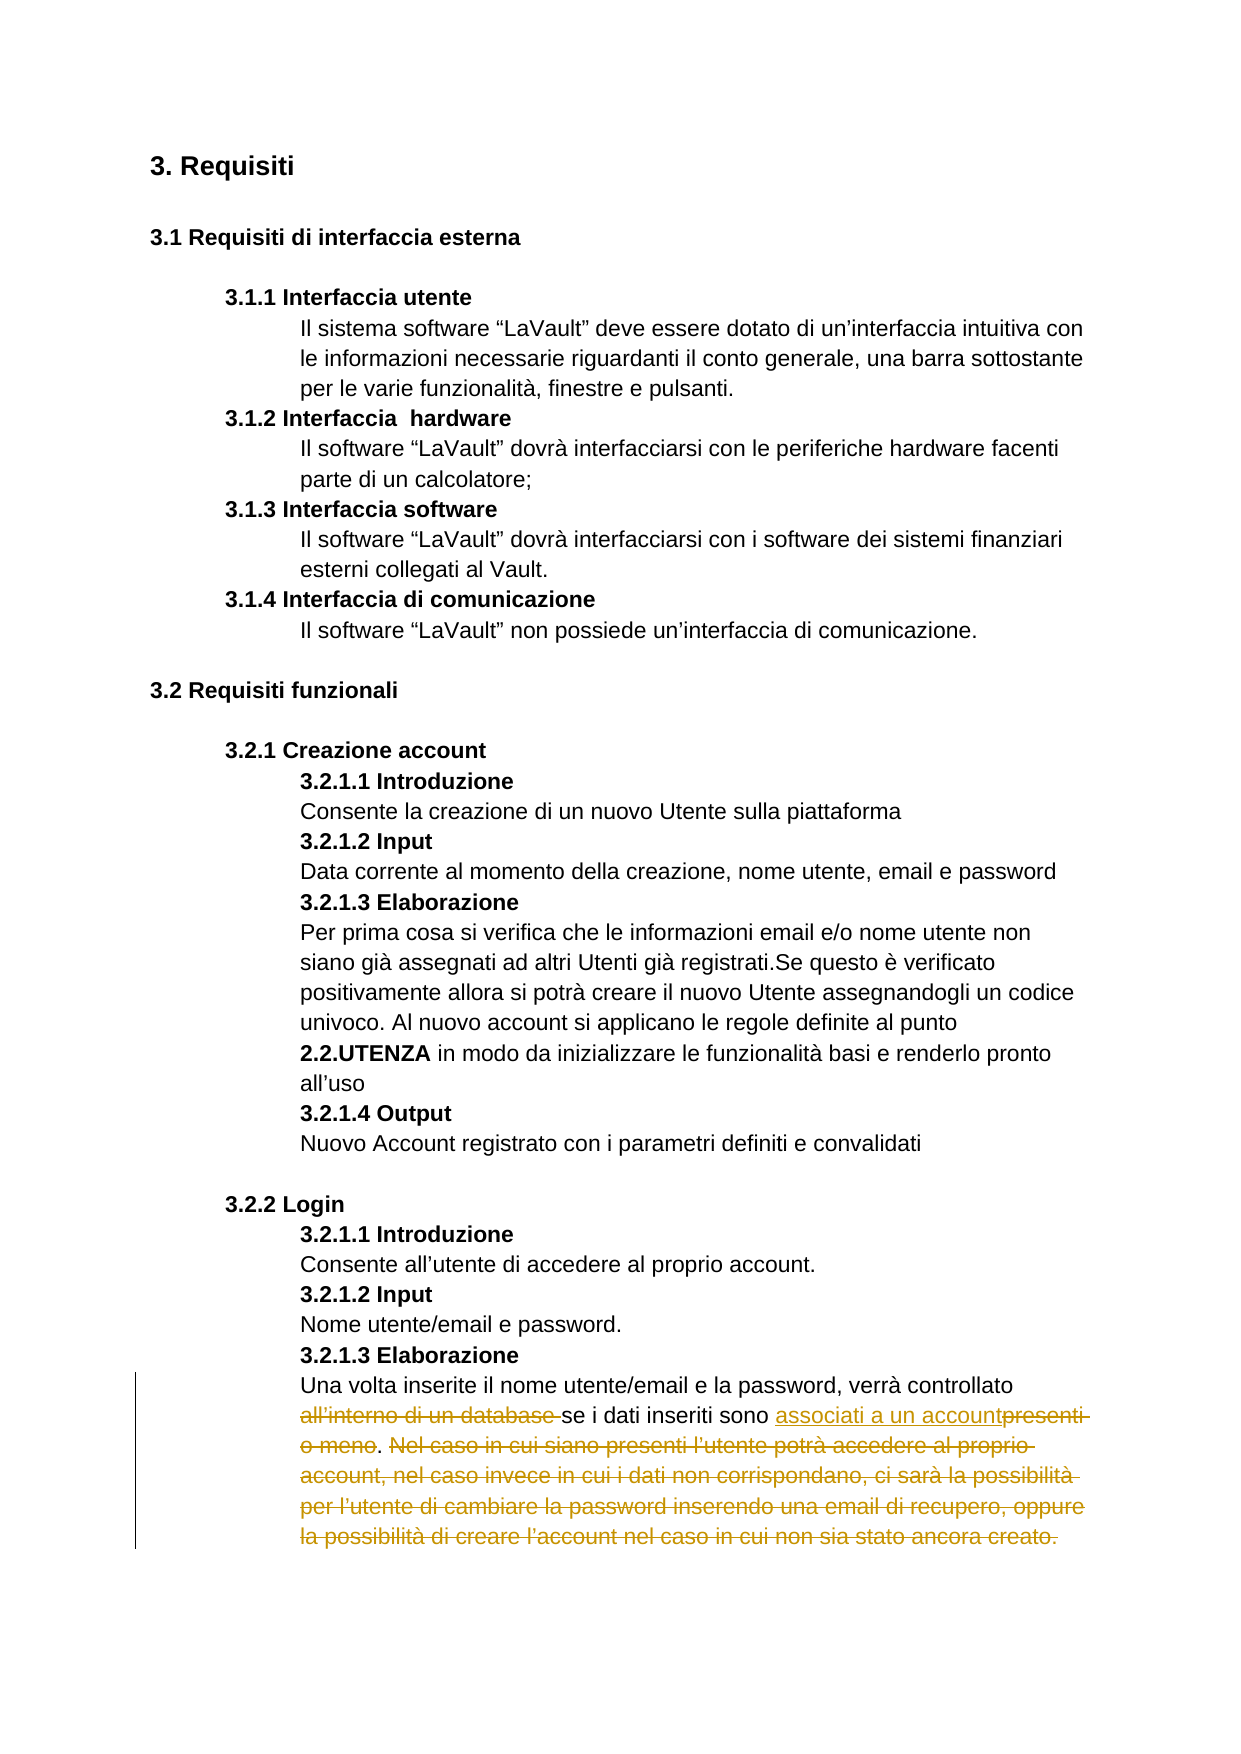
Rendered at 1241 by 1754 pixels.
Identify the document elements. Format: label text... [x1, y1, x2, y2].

subtitle 3.2.1.3 Elaborazione [300, 1342, 1090, 1368]
subtitle 3.2.1 Creazione account [225, 737, 1090, 764]
subtitle 3.1.2 Interfaccia hardware [225, 405, 1090, 432]
subtitle 3.2.1.2 Input [300, 828, 1090, 854]
text Consente all’utente di accedere al proprio account. [300, 1251, 1090, 1277]
text Nuovo Account registrato con i parametri definiti e convalidati [300, 1130, 1090, 1157]
text Consente la creazione di un nuovo Utente sulla piattaforma [300, 798, 1090, 824]
subtitle 3.2.1.4 Output [300, 1100, 1090, 1126]
subtitle 3.2.1.1 Introduzione [300, 768, 1090, 794]
subtitle 3.1.1 Interfaccia utente [225, 284, 1090, 311]
text Nome utente/email e password. [300, 1311, 1090, 1338]
text Per prima cosa si verifica che le informazioni email e/o nome utente non siano già assegnati ad altri Utenti già registrati.Se questo è verificato positivamente allora si potrà creare il nuovo Utente assegnandogli un codice univoco. Al nuovo account si applicano le regole definite al punto 2.2.UTENZA in modo da inizializzare le funzionalità basi e renderlo pronto all’uso [300, 919, 1090, 1096]
subtitle 3.1.3 Interfaccia software [225, 496, 1090, 522]
text Data corrente al momento della creazione, nome utente, email e password [300, 858, 1090, 885]
text Il software “LaVault” dovrà interfacciarsi con le periferiche hardware facenti parte di un calcolatore; [300, 435, 1090, 492]
text Il software “LaVault” non possiede un’interfaccia di comunicazione. [300, 617, 1090, 643]
subtitle 3. Requisiti [150, 150, 1090, 181]
subtitle 3.2.1.1 Introduzione [300, 1221, 1090, 1247]
text Il sistema software “LaVault” deve essere dotato di un’interfaccia intuitiva con le informazioni necessarie riguardanti il conto generale, una barra sottostante per le varie funzionalità, finestre e pulsanti. [300, 314, 1090, 401]
subtitle 3.1 Requisiti di interfaccia esterna [150, 224, 1090, 250]
subtitle 3.2.1.3 Elaborazione [300, 888, 1090, 915]
text Una volta inserite il nome utente/email e la password, verrà controllato se i dati inseriti sono . [300, 1372, 1090, 1549]
subtitle 3.1.4 Interfaccia di comunicazione [225, 586, 1090, 613]
subtitle 3.2.2 Login [225, 1191, 1090, 1217]
subtitle 3.2.1.2 Input [300, 1281, 1090, 1308]
text Il software “LaVault” dovrà interfacciarsi con i software dei sistemi finanziari esterni collegati al Vault. [150, 526, 1090, 583]
subtitle 3.2 Requisiti funzionali [150, 647, 1090, 703]
